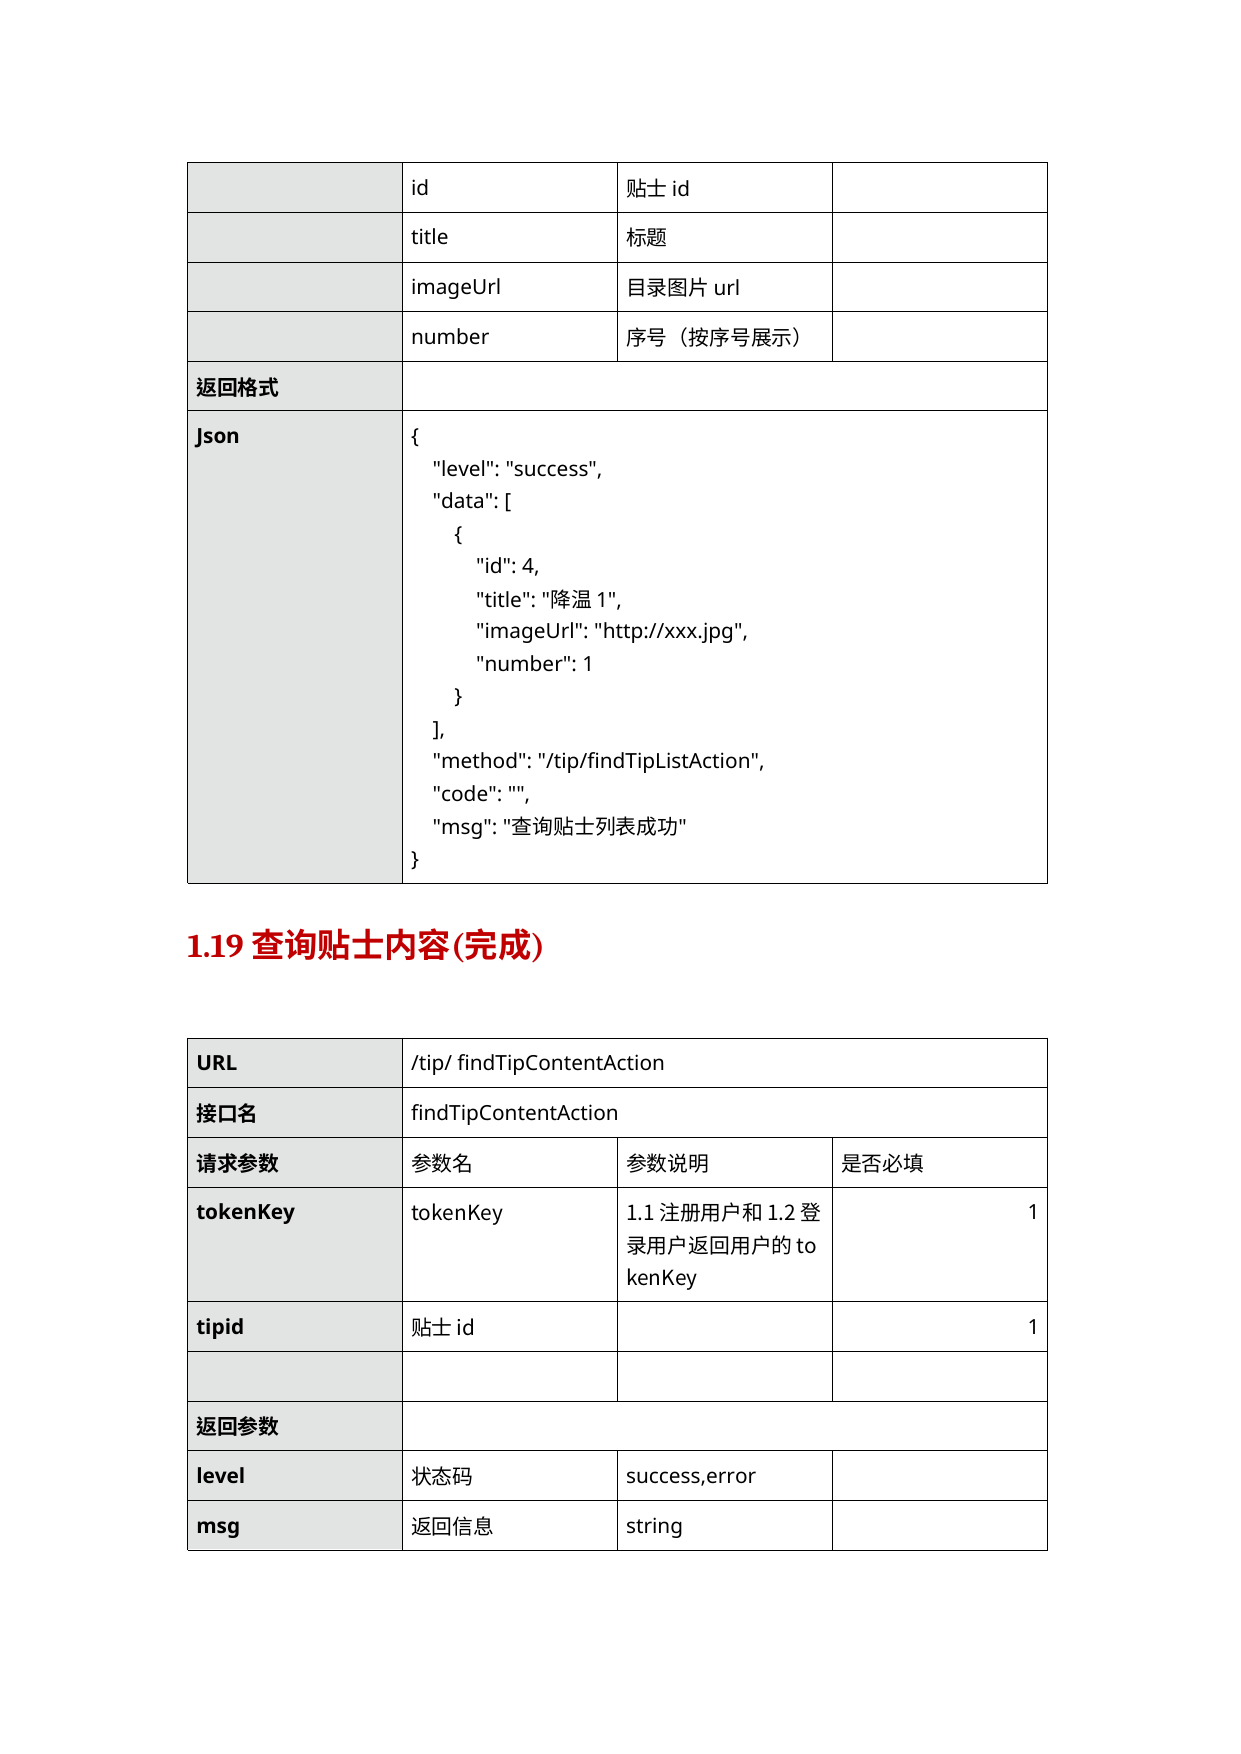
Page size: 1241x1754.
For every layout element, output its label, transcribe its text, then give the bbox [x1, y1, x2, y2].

table_cell 1 [833, 1302, 1047, 1351]
table_cell [618, 1352, 832, 1401]
table_cell 序号（按序号展示） [618, 312, 832, 361]
table_cell { "level": "success", "data": [ { "id": 4, "title": "降温1", "imageUrl": "http://xxx.jpg", "number": 1 } ], "method": "/tip/findTipListAction", "code": "", "msg": "查询贴士列表成功" } [403, 411, 1047, 883]
table_cell 贴士id [403, 1302, 617, 1351]
table_cell [833, 263, 1047, 311]
table_cell 目录图片url [618, 263, 832, 311]
table_cell [618, 1302, 832, 1351]
table_cell msg [188, 1501, 402, 1549]
table_cell success,error [618, 1451, 832, 1500]
table_cell [833, 1501, 1047, 1549]
text 1.19 查询贴士内容(完成) [187, 910, 1053, 975]
table_cell [833, 213, 1047, 261]
table_cell [188, 163, 402, 212]
table_cell 返回信息 [403, 1501, 617, 1549]
table_cell id [403, 163, 617, 212]
table_cell number [403, 312, 617, 361]
table_cell findTipContentAction [403, 1088, 1047, 1137]
table_cell level [188, 1451, 402, 1500]
table_cell [188, 263, 402, 311]
table_cell imageUrl [403, 263, 617, 311]
table_cell [403, 1402, 1047, 1450]
table_cell 请求参数 [188, 1138, 402, 1186]
table_cell 状态码 [403, 1451, 617, 1500]
table_cell Json [188, 411, 402, 883]
table_cell string [618, 1501, 832, 1549]
table_cell 返回格式 [188, 362, 402, 410]
table_cell [188, 1352, 402, 1401]
table_header URL [188, 1039, 402, 1087]
table_cell 标题 [618, 213, 832, 261]
table_cell [833, 1352, 1047, 1401]
table_cell tokenKey [403, 1188, 617, 1301]
table_cell [403, 362, 1047, 410]
table_cell 是否必填 [833, 1138, 1047, 1186]
table_cell [833, 1451, 1047, 1500]
table_cell tipid [188, 1302, 402, 1351]
table_cell [833, 312, 1047, 361]
table_cell 1 [833, 1188, 1047, 1301]
table_cell 接口名 [188, 1088, 402, 1137]
table_cell [188, 213, 402, 261]
table_cell 参数名 [403, 1138, 617, 1186]
table_cell [833, 163, 1047, 212]
table_header /tip/ findTipContentAction [403, 1039, 1047, 1087]
table_cell 贴士id [618, 163, 832, 212]
table_cell [188, 312, 402, 361]
table_cell 参数说明 [618, 1138, 832, 1186]
table_cell 返回参数 [188, 1402, 402, 1450]
table_cell 1.1注册用户和1.2登录用户返回用户的tokenKey [618, 1188, 832, 1301]
table_cell [403, 1352, 617, 1401]
table_cell title [403, 213, 617, 261]
table_cell tokenKey [188, 1188, 402, 1301]
